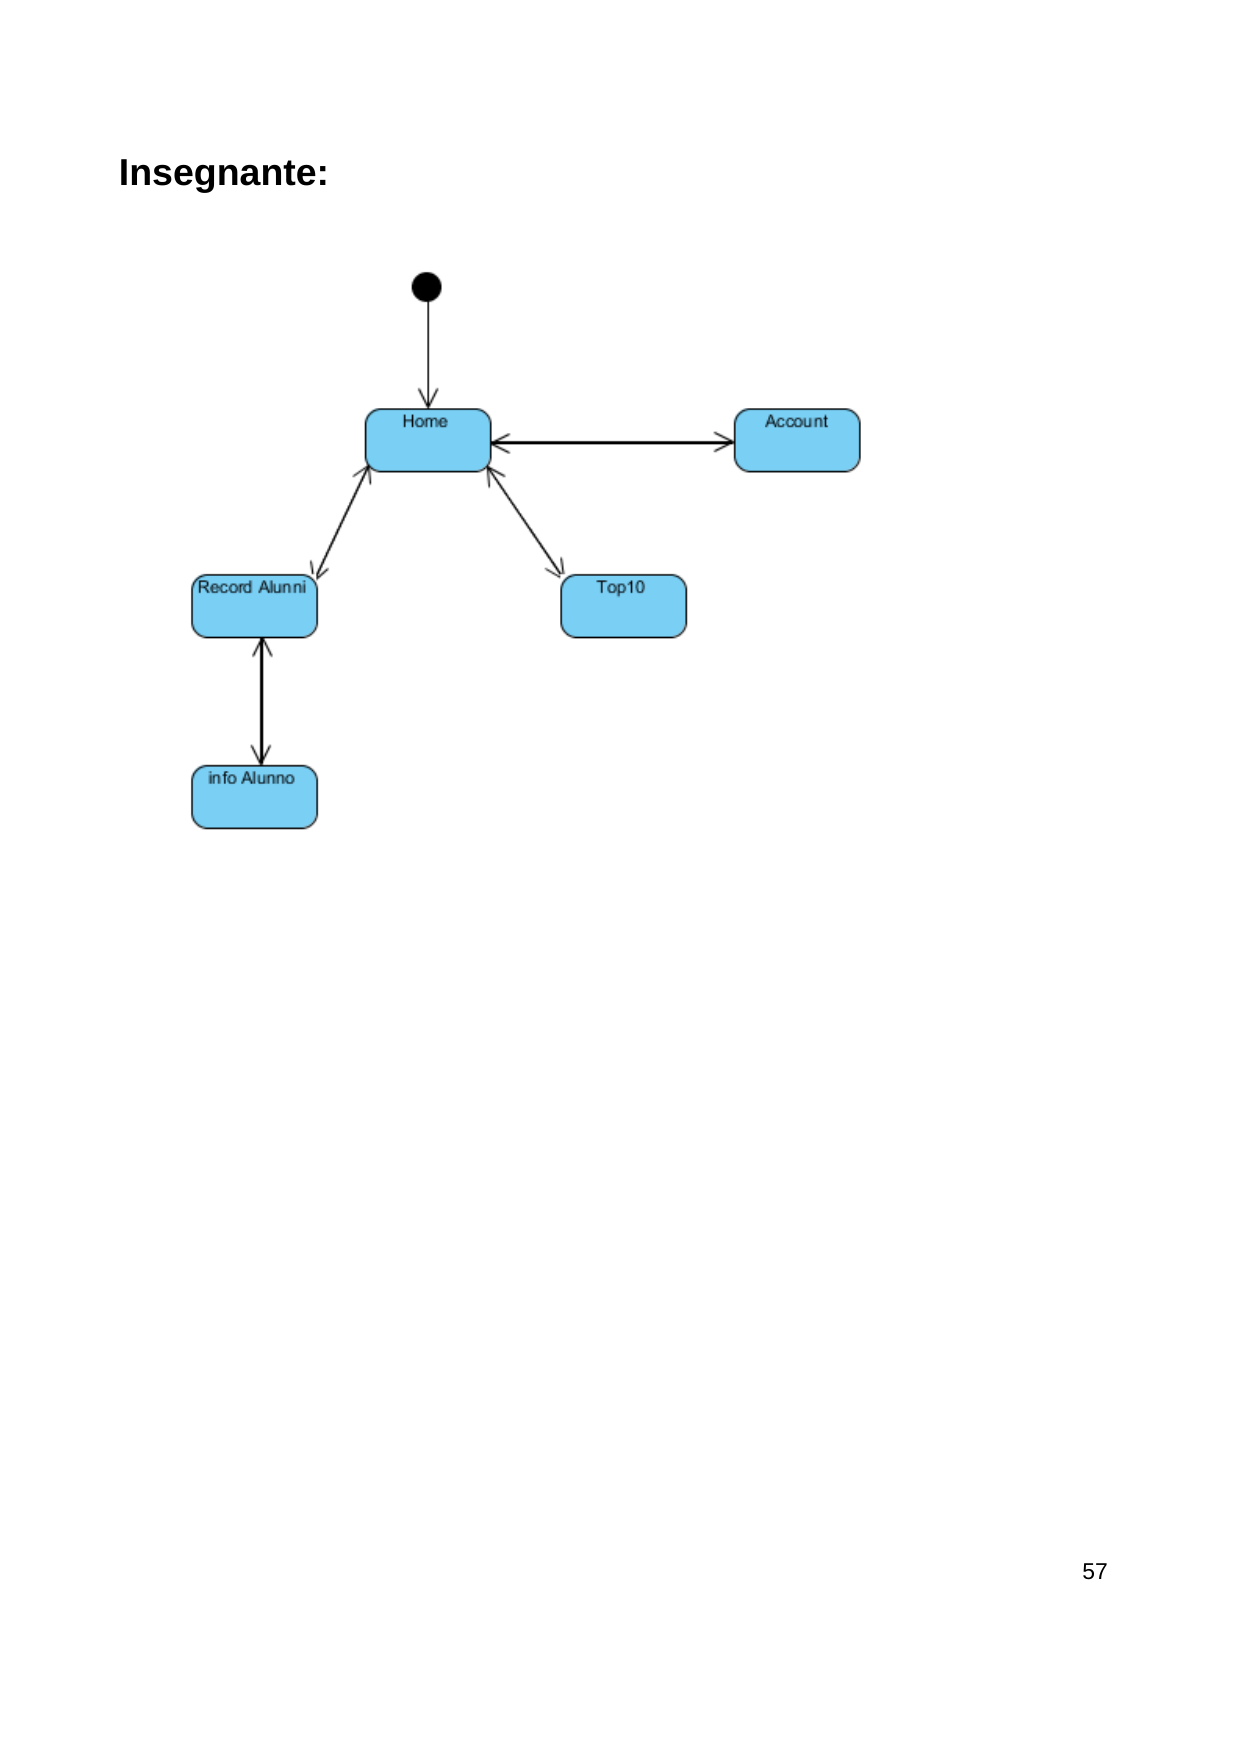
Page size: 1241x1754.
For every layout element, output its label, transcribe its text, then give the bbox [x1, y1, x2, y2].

text Insegnante: [119, 150, 1107, 193]
picture [118, 249, 911, 892]
